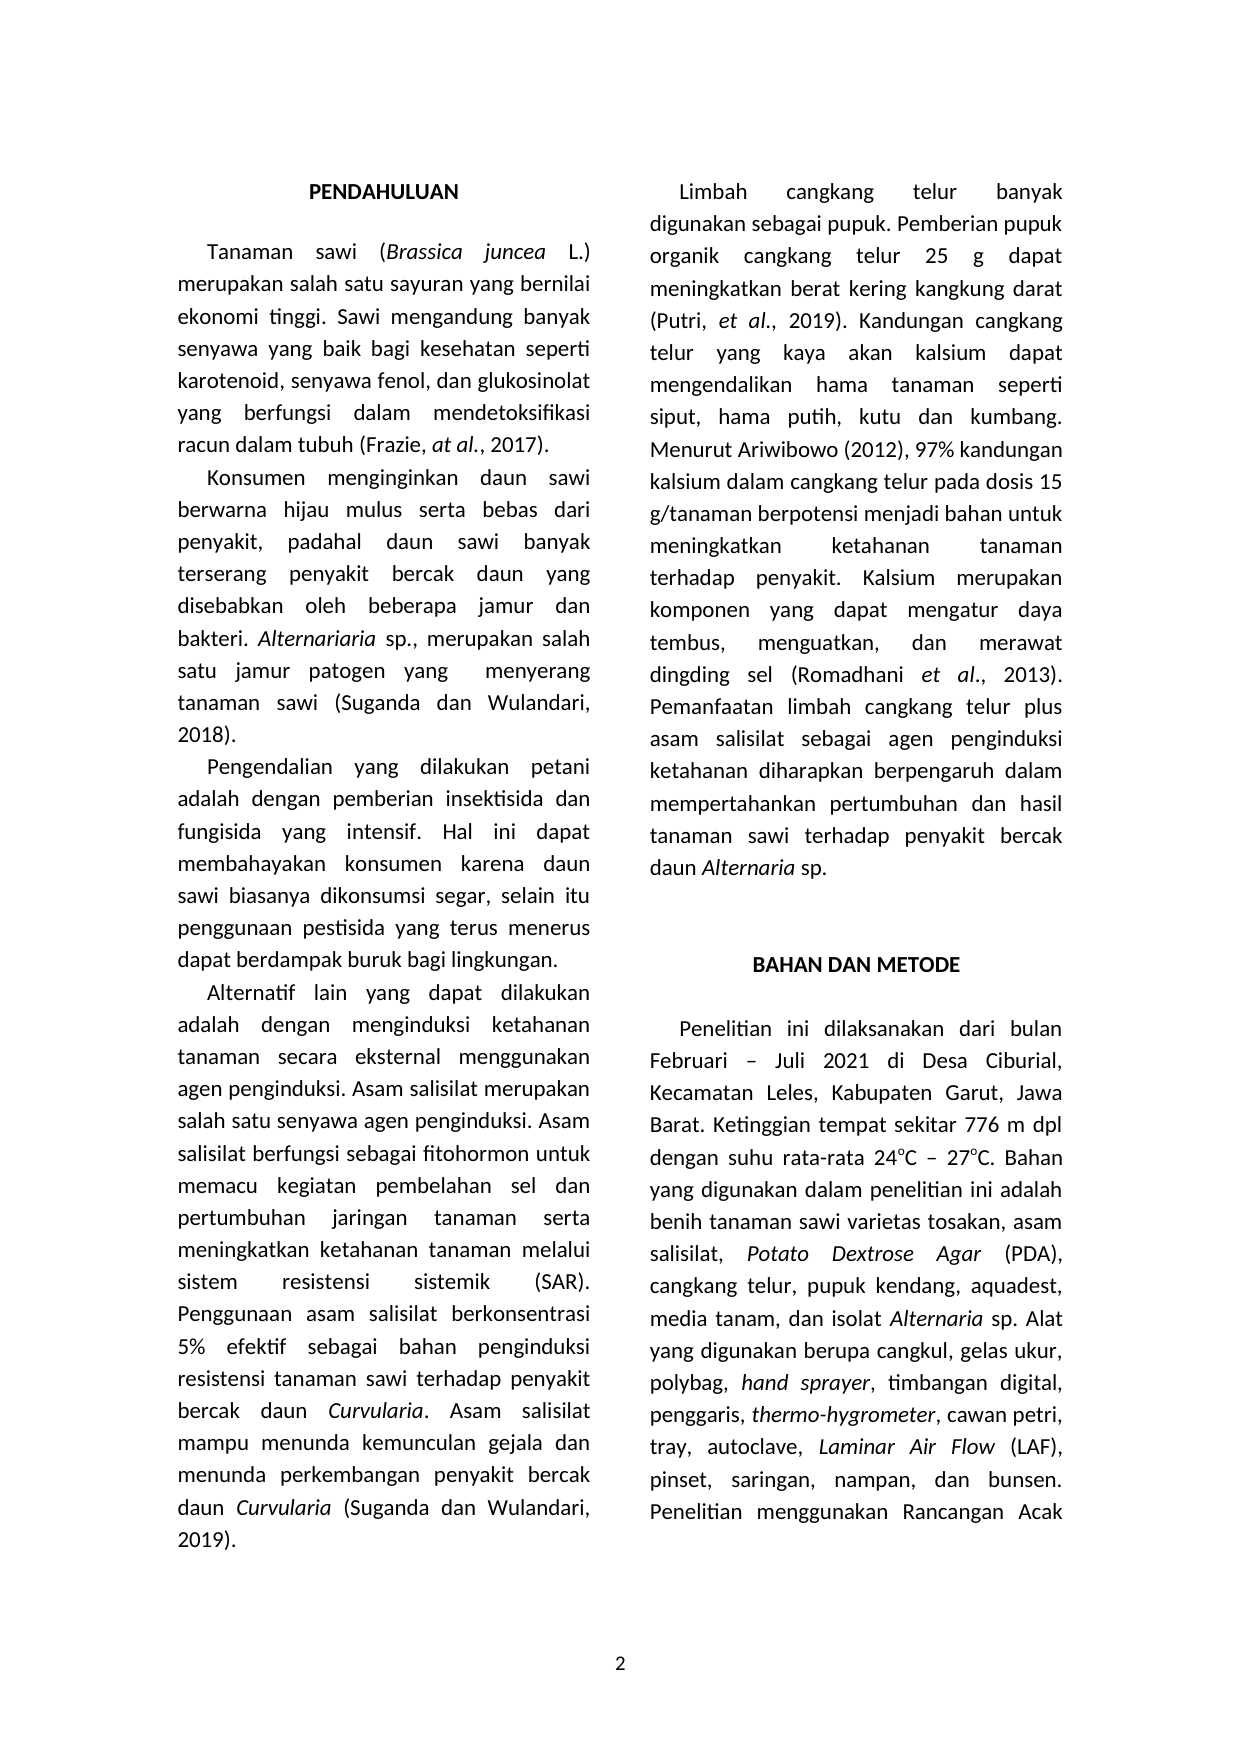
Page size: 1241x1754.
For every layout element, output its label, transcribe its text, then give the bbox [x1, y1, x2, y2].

text Tanaman sawi (Brassica juncea L.) merupakan salah satu sayuran yang bernilai ekonomi tinggi. Sawi mengandung banyak senyawa yang baik bagi kesehatan seperti karotenoid, senyawa fenol, dan glukosinolat yang berfungsi dalam mendetoksifikasi racun dalam tubuh (Frazie, at al., 2017). [177, 237, 591, 458]
text Limbah cangkang telur banyak digunakan sebagai pupuk. Pemberian pupuk organik cangkang telur 25 g dapat meningkatkan berat kering kangkung darat (Putri, et al., 2019). Kandungan cangkang telur yang kaya akan kalsium dapat mengendalikan hama tanaman seperti siput, hama putih, kutu dan kumbang. Menurut Ariwibowo (2012), 97% kandungan kalsium dalam cangkang telur pada dosis 15 g/tanaman berpotensi menjadi bahan untuk meningkatkan ketahanan tanaman terhadap penyakit. Kalsium merupakan komponen yang dapat mengatur daya tembus, menguatkan, dan merawat dingding sel (Romadhani et al., 2013). Pemanfaatan limbah cangkang telur plus asam salisilat sebagai agen penginduksi ketahanan diharapkan berpengaruh dalam mempertahankan pertumbuhan dan hasil tanaman sawi terhadap penyakit bercak daun Alternaria sp. [649, 177, 1063, 881]
text BAHAN DAN METODE [649, 950, 1063, 978]
text Konsumen menginginkan daun sawi berwarna hijau mulus serta bebas dari penyakit, padahal daun sawi banyak terserang penyakit bercak daun yang disebabkan oleh beberapa jamur dan bakteri. Alternariaria sp., merupakan salah satu jamur patogen yang menyerang tanaman sawi (Suganda dan Wulandari, 2018). [177, 463, 591, 748]
text Alternatif lain yang dapat dilakukan adalah dengan menginduksi ketahanan tanaman secara eksternal menggunakan agen penginduksi. Asam salisilat merupakan salah satu senyawa agen penginduksi. Asam salisilat berfungsi sebagai fitohormon untuk memacu kegiatan pembelahan sel dan pertumbuhan jaringan tanaman serta meningkatkan ketahanan tanaman melalui sistem resistensi sistemik (SAR). Penggunaan asam salisilat berkonsentrasi 5% efektif sebagai bahan penginduksi resistensi tanaman sawi terhadap penyakit bercak daun Curvularia. Asam salisilat mampu menunda kemunculan gejala dan menunda perkembangan penyakit bercak daun Curvularia (Suganda dan Wulandari, 2019). [177, 978, 591, 1553]
text PENDAHULUAN [177, 177, 591, 205]
text Pengendalian yang dilakukan petani adalah dengan pemberian insektisida dan fungisida yang intensif. Hal ini dapat membahayakan konsumen karena daun sawi biasanya dikonsumsi segar, selain itu penggunaan pestisida yang terus menerus dapat berdampak buruk bagi lingkungan. [177, 752, 591, 973]
